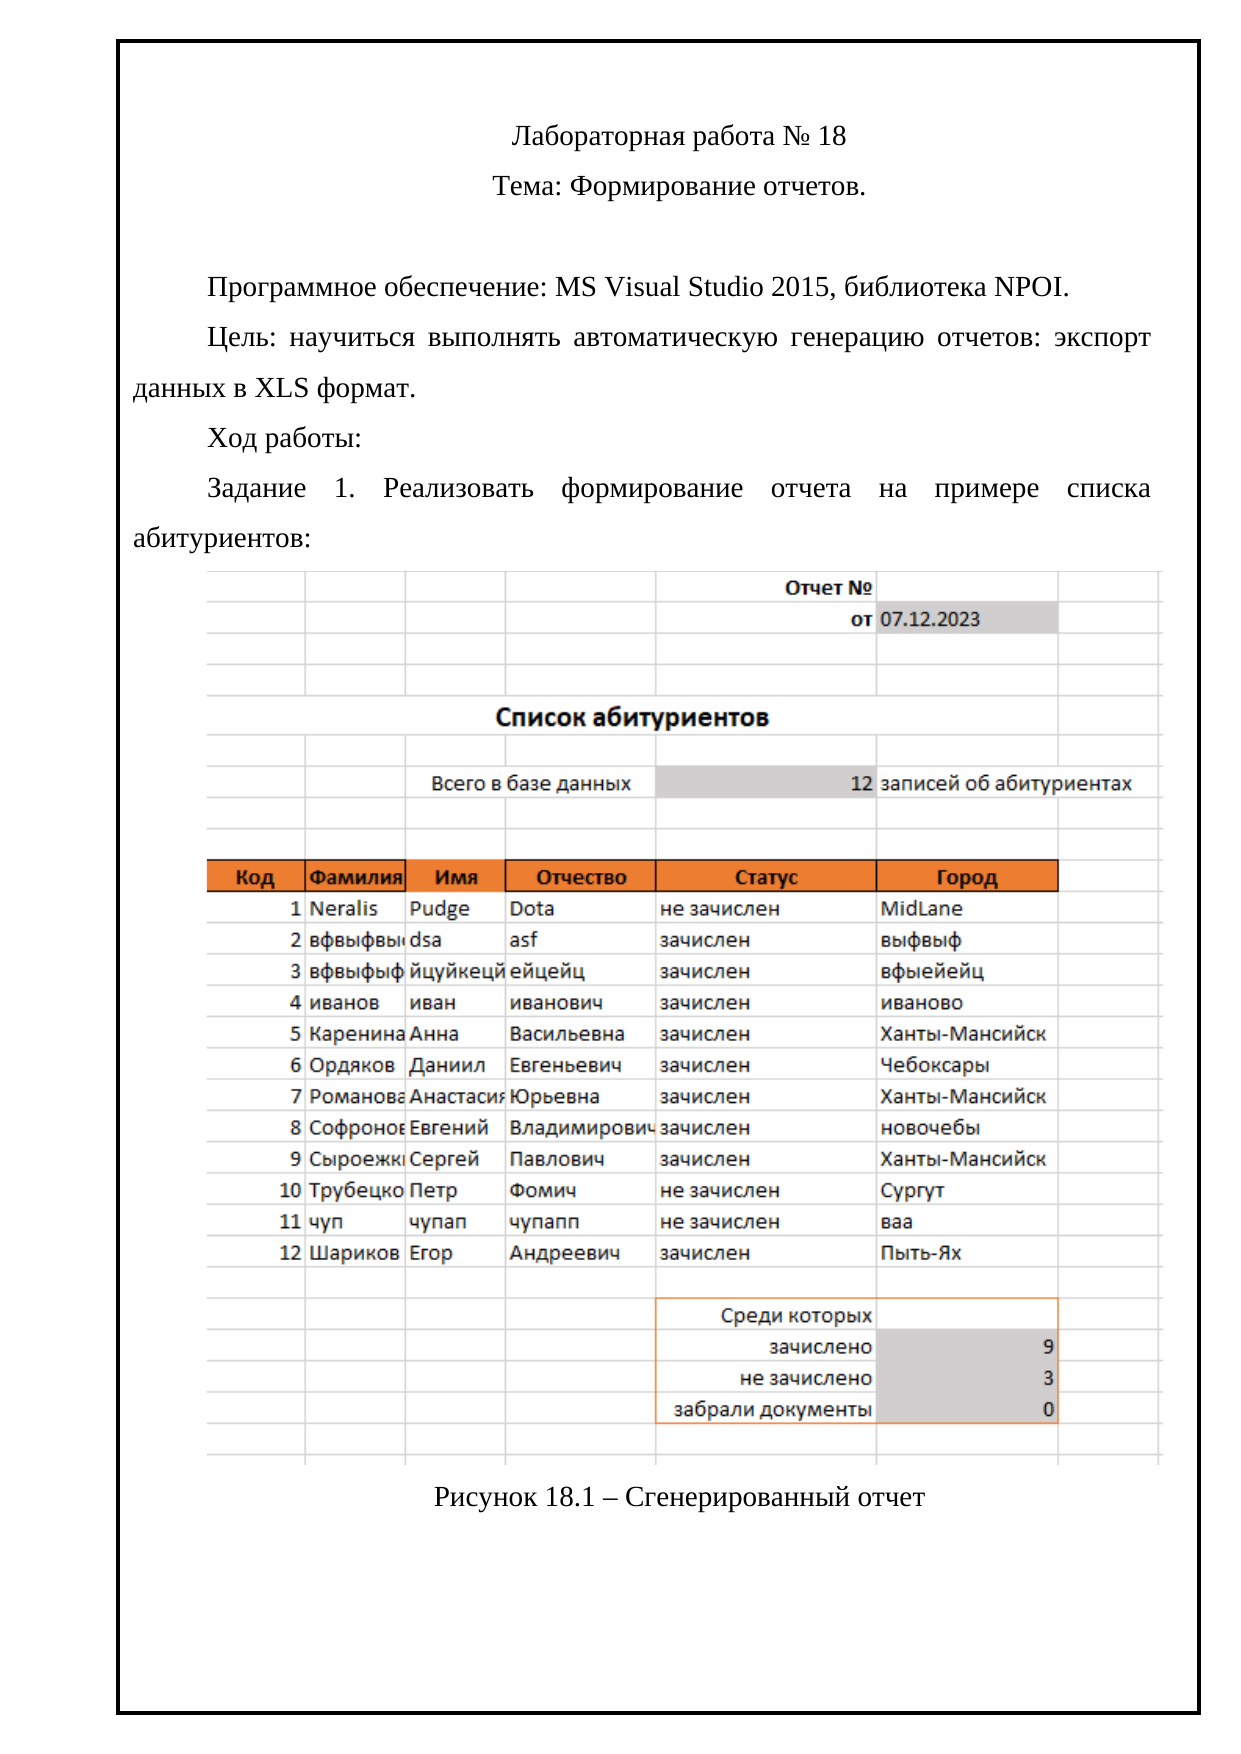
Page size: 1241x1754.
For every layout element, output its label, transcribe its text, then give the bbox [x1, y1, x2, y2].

text Тема: Формирование отчетов. [133, 168, 1152, 202]
text Ход работы: [133, 420, 1152, 453]
text Цель: научиться выполнять автоматическую генерацию отчетов: экспорт данных в XLS формат. [133, 319, 1152, 403]
text Задание 1. Реализовать формирование отчета на примере списка абитуриентов: [133, 470, 1152, 554]
text Программное обеспечение: MS Visual Studio 2015, библиотека NPOI. [133, 269, 1152, 303]
text Лабораторная работа № 18 [133, 118, 1152, 152]
picture [206, 571, 1164, 1465]
text Рисунок 18.1 – Сгенерированный отчет [133, 1479, 1152, 1512]
